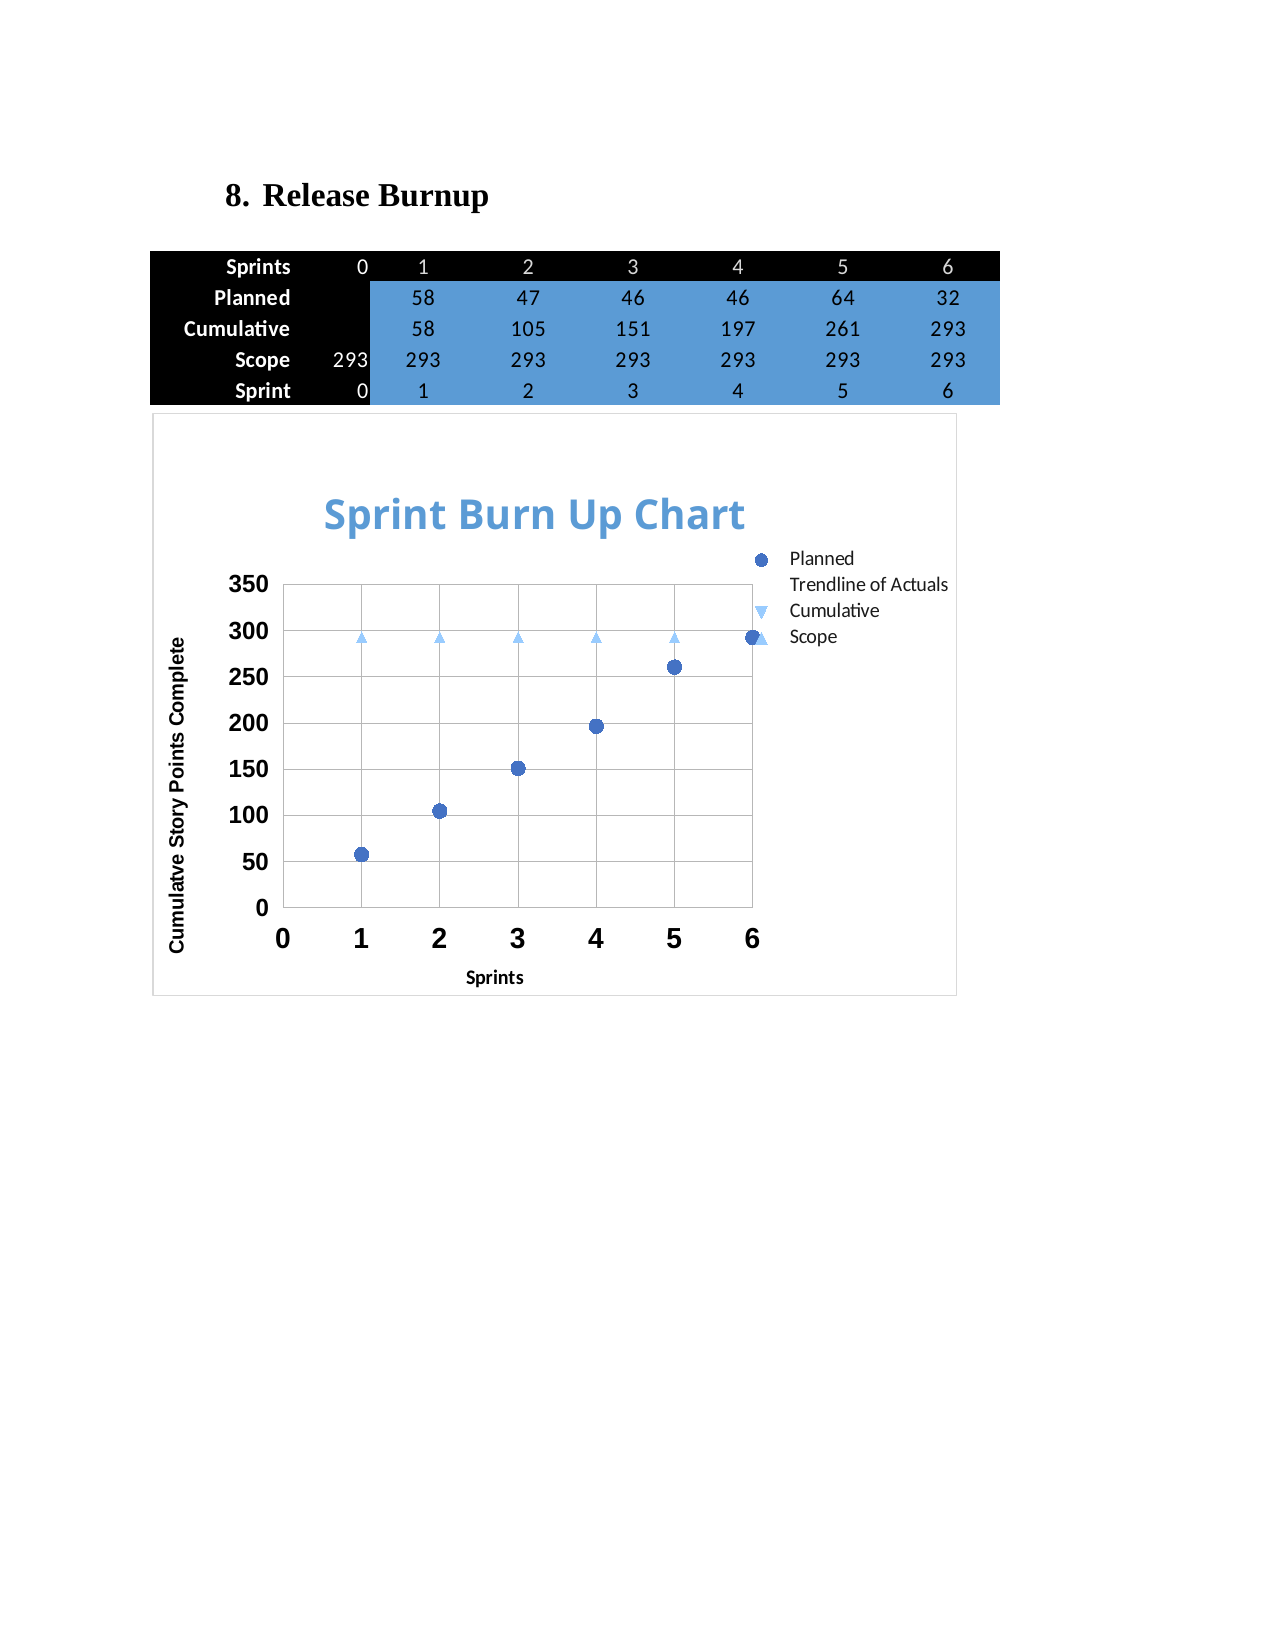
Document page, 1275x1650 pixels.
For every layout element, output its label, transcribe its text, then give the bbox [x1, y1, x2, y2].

subtitle Release Burnup [225, 175, 1125, 213]
